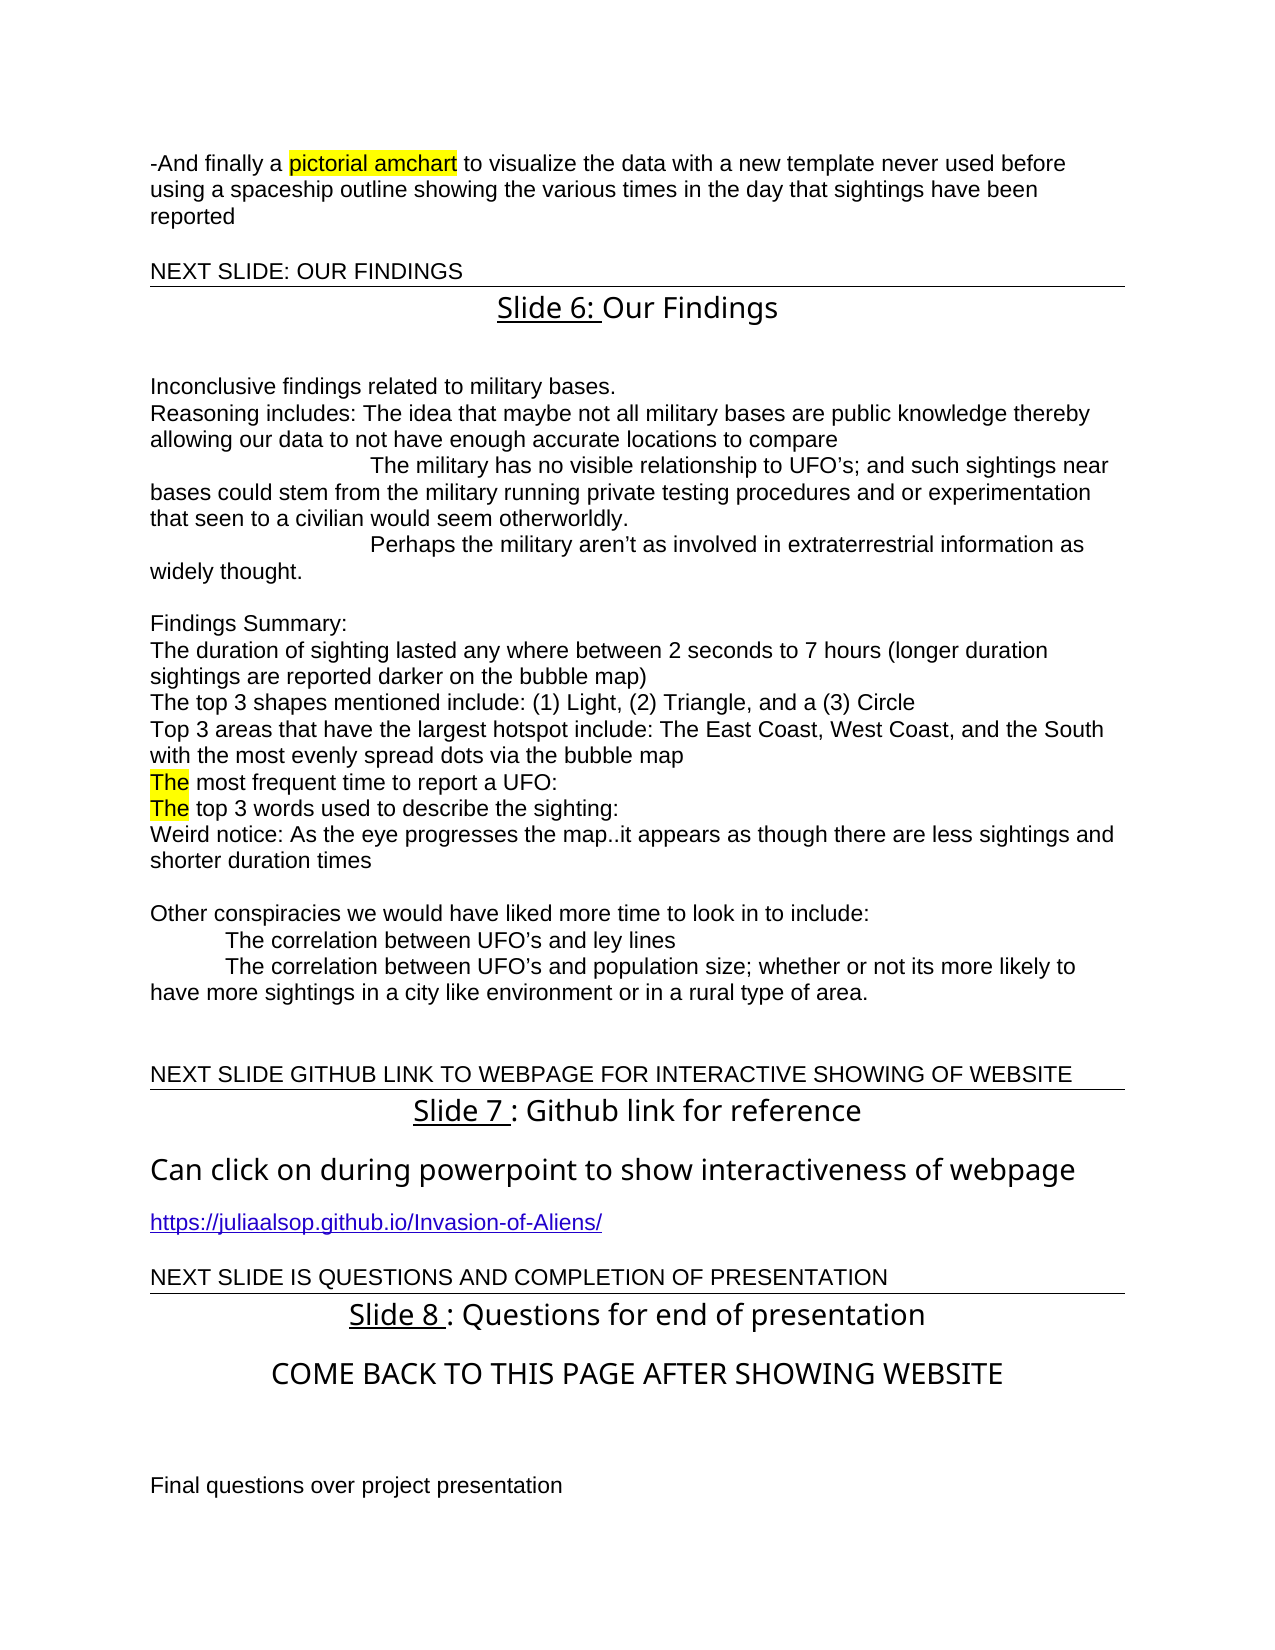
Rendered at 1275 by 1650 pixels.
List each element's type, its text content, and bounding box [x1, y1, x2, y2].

text Final questions over project presentation [150, 1472, 1125, 1498]
text Findings Summary: [150, 610, 1125, 637]
text NEXT SLIDE: OUR FINDINGS [150, 258, 1125, 286]
text NEXT SLIDE GITHUB LINK TO WEBPAGE FOR INTERACTIVE SHOWING OF WEBSITE [150, 1061, 1125, 1089]
text Other conspiracies we would have liked more time to look in to include: [150, 900, 1125, 927]
text Top 3 areas that have the largest hotspot include: The East Coast, West Coast, and the South with the most evenly spread dots via the bubble map [150, 716, 1125, 768]
text Can click on during powerpoint to show interactiveness of webpage [150, 1150, 1125, 1189]
text The top 3 shapes mentioned include: (1) Light, (2) Triangle, and a (3) Circle [150, 689, 1125, 716]
text Slide 6: Our Findings [150, 287, 1125, 327]
text https://juliaalsop.github.io/Invasion-of-Aliens/ [150, 1209, 1125, 1236]
text The top 3 words used to describe the sighting: [189, 795, 1125, 821]
text COME BACK TO THIS PAGE AFTER SHOWING WEBSITE [150, 1353, 1125, 1393]
text Slide 7 : Github link for reference [150, 1090, 1125, 1130]
text The duration of sighting lasted any where between 2 seconds to 7 hours (longer duration sightings are reported darker on the bubble map) [150, 637, 1125, 689]
text The correlation between UFO’s and population size; whether or not its more likely to have more sightings in a city like environment or in a rural type of area. [150, 953, 1125, 1006]
text Slide 8 : Questions for end of presentation [150, 1294, 1125, 1333]
text Reasoning includes: The idea that maybe not all military bases are public knowledge thereby allowing our data to not have enough accurate locations to compare [150, 399, 1125, 452]
text Inconclusive findings related to military bases. [150, 373, 1125, 399]
text Perhaps the military aren’t as involved in extraterrestrial information as widely thought. [150, 531, 1125, 584]
text The correlation between UFO’s and ley lines [150, 927, 1125, 953]
text Weird notice: As the eye progresses the map..it appears as though there are less sightings and shorter duration times [150, 821, 1125, 874]
text NEXT SLIDE IS QUESTIONS AND COMPLETION OF PRESENTATION [150, 1264, 1125, 1293]
text The most frequent time to report a UFO: [150, 768, 1125, 795]
text The military has no visible relationship to UFO’s; and such sightings near bases could stem from the military running private testing procedures and or experimentation that seen to a civilian would seem otherworldly. [150, 452, 1125, 531]
text -And finally a pictorial amchart to visualize the data with a new template never used before using a spaceship outline showing the various times in the day that sightings have been reported [150, 150, 1125, 229]
